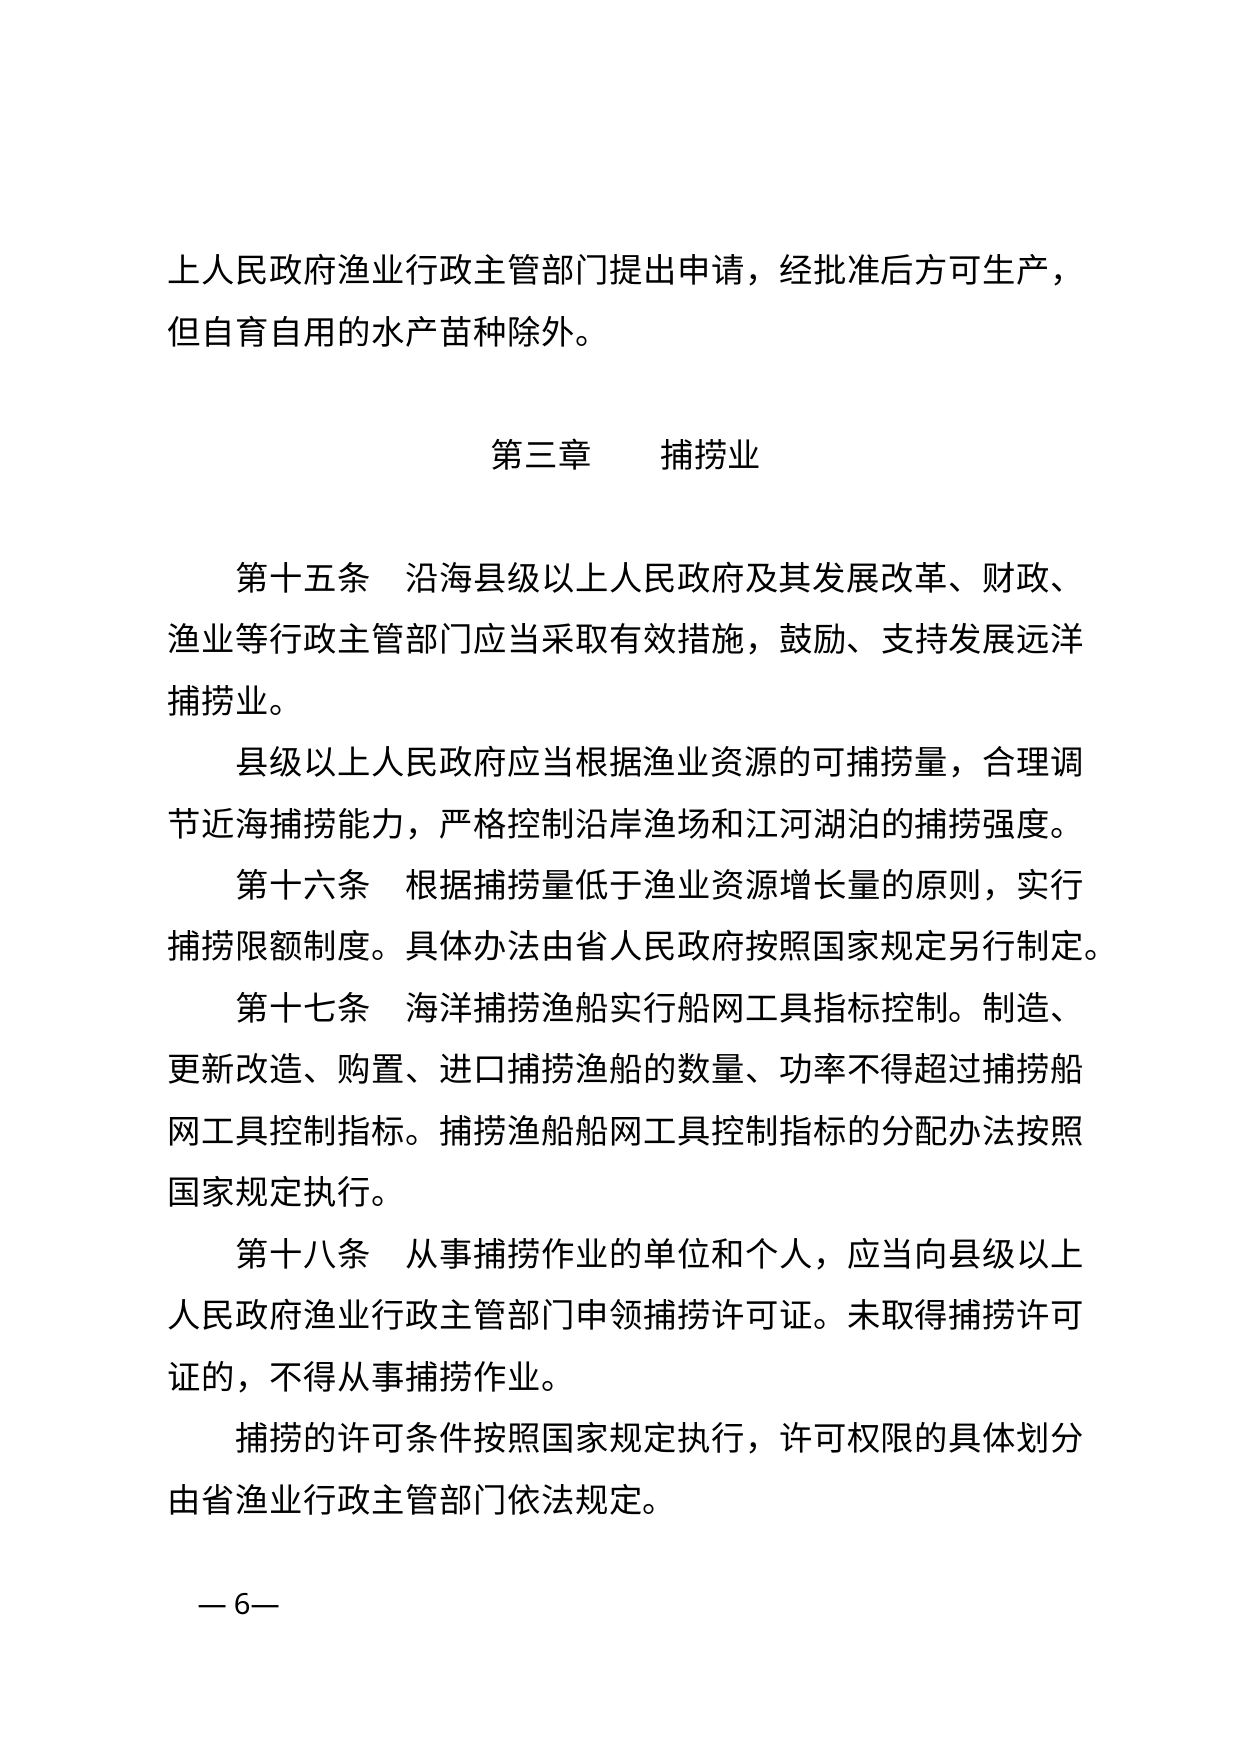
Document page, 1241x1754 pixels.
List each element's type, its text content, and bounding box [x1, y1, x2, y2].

text 县级以上人民政府应当根据渔业资源的可捕捞量，合理调节近海捕捞能力，严格控制沿岸渔场和江河湖泊的捕捞强度。 [168, 729, 1084, 852]
text 第十八条 从事捕捞作业的单位和个人，应当向县级以上人民政府渔业行政主管部门申领捕捞许可证。未取得捕捞许可证的，不得从事捕捞作业。 [168, 1221, 1084, 1405]
text 捕捞的许可条件按照国家规定执行，许可权限的具体划分由省渔业行政主管部门依法规定。 [168, 1405, 1084, 1528]
text 第十六条 根据捕捞量低于渔业资源增长量的原则，实行捕捞限额制度。具体办法由省人民政府按照国家规定另行制定。 [168, 852, 1084, 975]
text 第三章 捕捞业 [168, 422, 1084, 483]
text 第十五条 沿海县级以上人民政府及其发展改革、财政、渔业等行政主管部门应当采取有效措施，鼓励、支持发展远洋捕捞业。 [168, 545, 1084, 729]
text 第十七条 海洋捕捞渔船实行船网工具指标控制。制造、更新改造、购置、进口捕捞渔船的数量、功率不得超过捕捞船网工具控制指标。捕捞渔船船网工具控制指标的分配办法按照国家规定执行。 [168, 975, 1084, 1221]
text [168, 238, 1084, 361]
